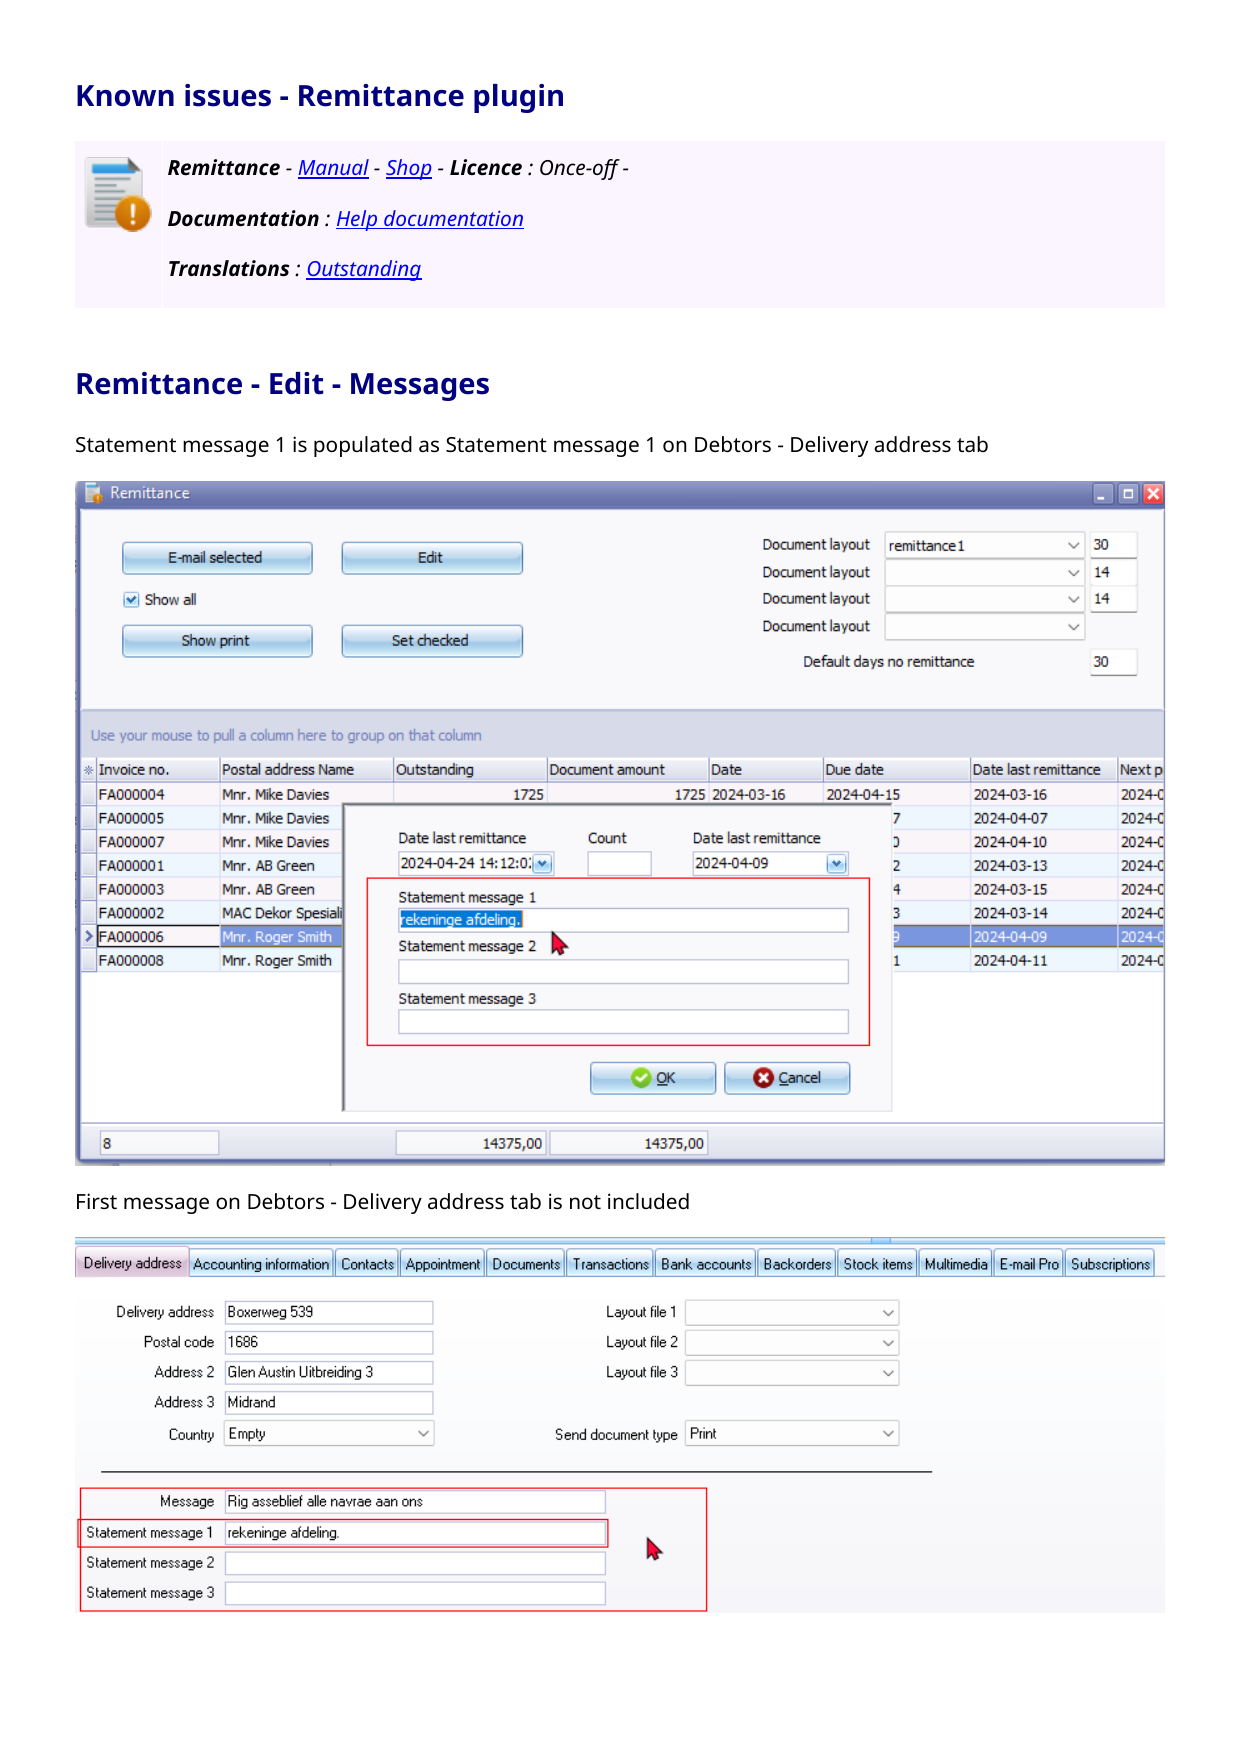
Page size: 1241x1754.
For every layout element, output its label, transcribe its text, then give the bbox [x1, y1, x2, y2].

picture [75, 481, 1166, 1166]
text Statement message 1 is populated as Statement message 1 on Debtors - Delivery address tab [75, 431, 1165, 459]
table_header [75, 141, 162, 308]
text Remittance - Edit - Messages [75, 363, 1165, 403]
table_header Remittance - Manual - Shop - Licence : Once-off - Documentation : Help documentation Translations : Outstanding [163, 141, 1165, 308]
text First message on Debtors - Delivery address tab is not included [75, 1187, 1165, 1216]
picture [79, 156, 155, 232]
picture [75, 1237, 1166, 1613]
text Known issues - Remittance plugin [75, 75, 1165, 115]
